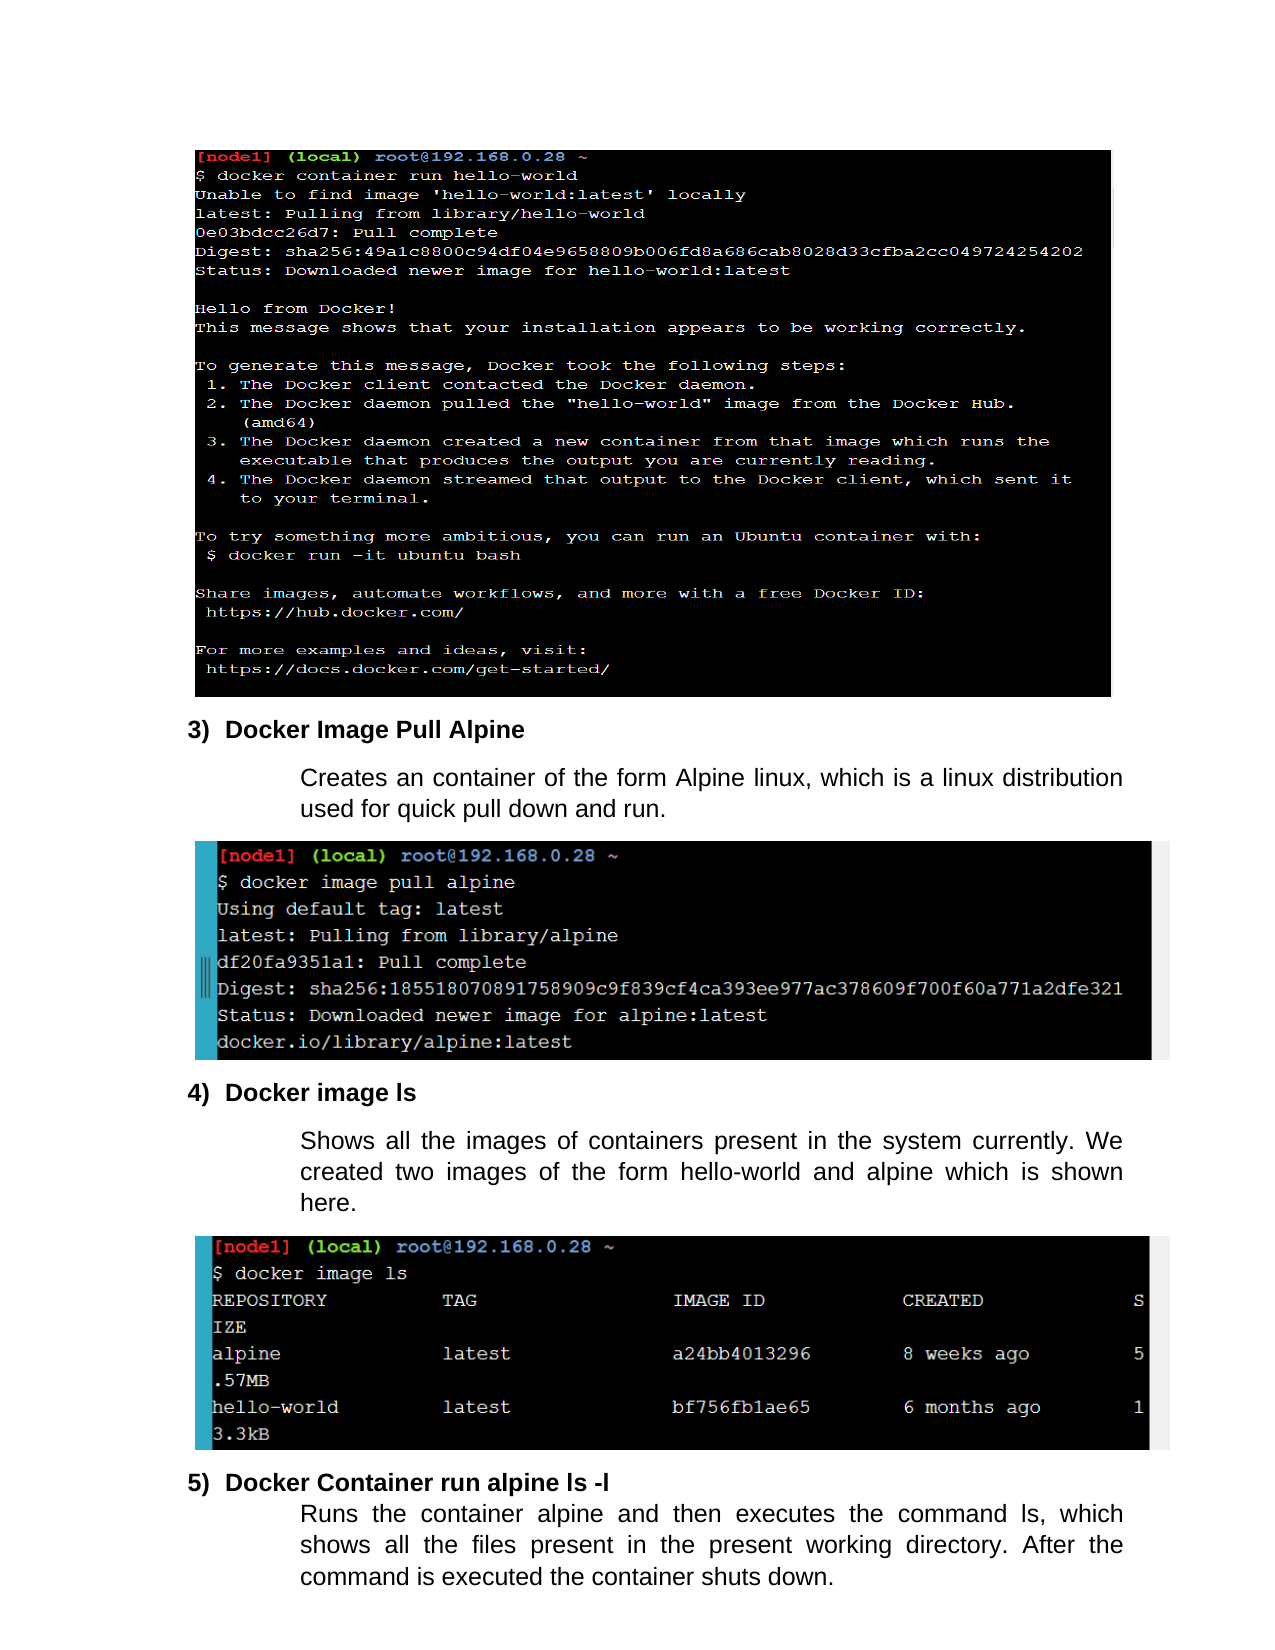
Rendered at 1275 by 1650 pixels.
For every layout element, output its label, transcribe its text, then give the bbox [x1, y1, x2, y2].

text Shows all the images of containers present in the system currently. We created two images of the form hello-world and alpine which is shown here. [300, 1126, 1125, 1217]
picture [195, 841, 1170, 1060]
list Docker Container run alpine ls -l [187, 1468, 1125, 1497]
picture [195, 1236, 1170, 1450]
list Runs the container alpine and then executes the command ls, which shows all the files present in the present working directory. After the command is executed the container shuts down. [300, 1499, 1125, 1590]
list Docker Image Pull Alpine [187, 715, 1125, 744]
text Creates an container of the form Alpine linux, which is a linux distribution used for quick pull down and run. [300, 763, 1125, 823]
list Docker image ls [187, 1078, 1125, 1107]
picture [195, 150, 1114, 697]
